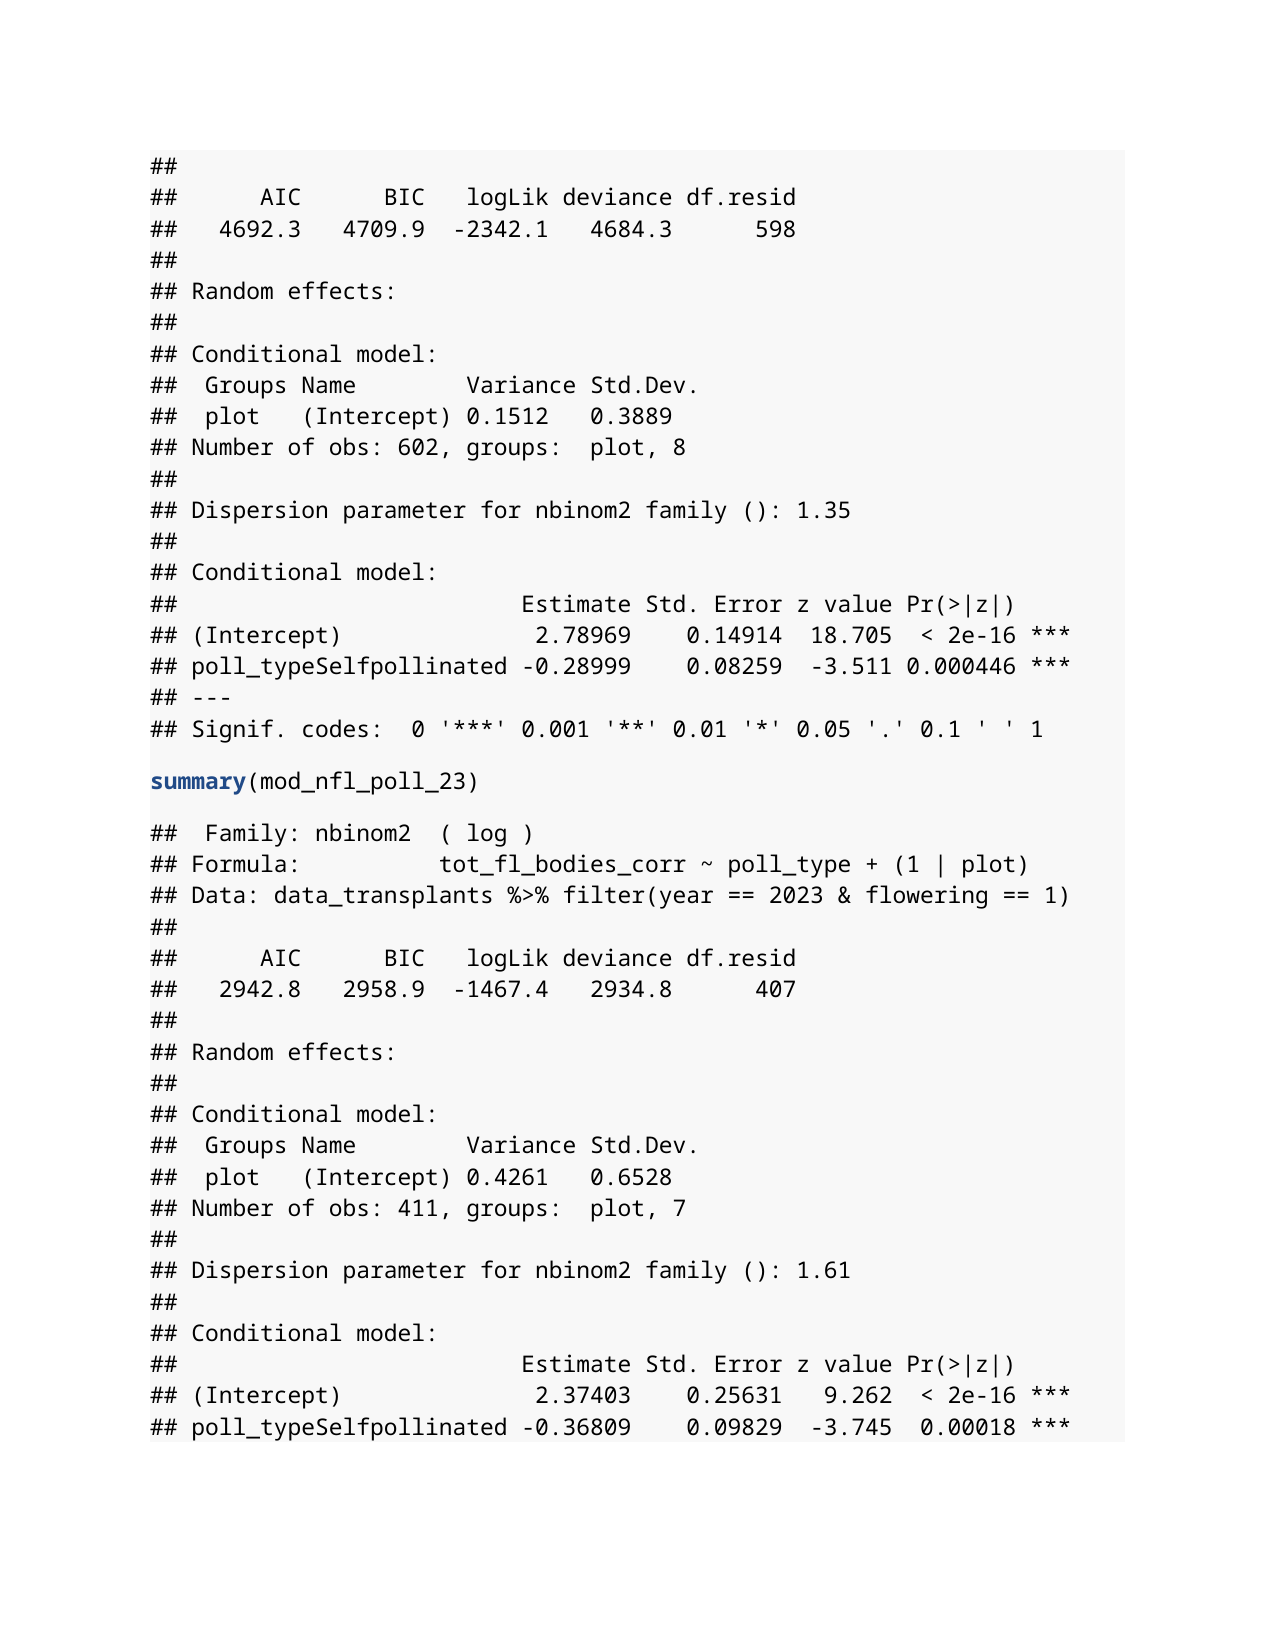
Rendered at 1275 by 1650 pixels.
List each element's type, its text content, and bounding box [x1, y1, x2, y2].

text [150, 817, 1125, 1442]
text summary(mod_nfl_poll_23) [150, 764, 1125, 796]
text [150, 150, 1125, 744]
